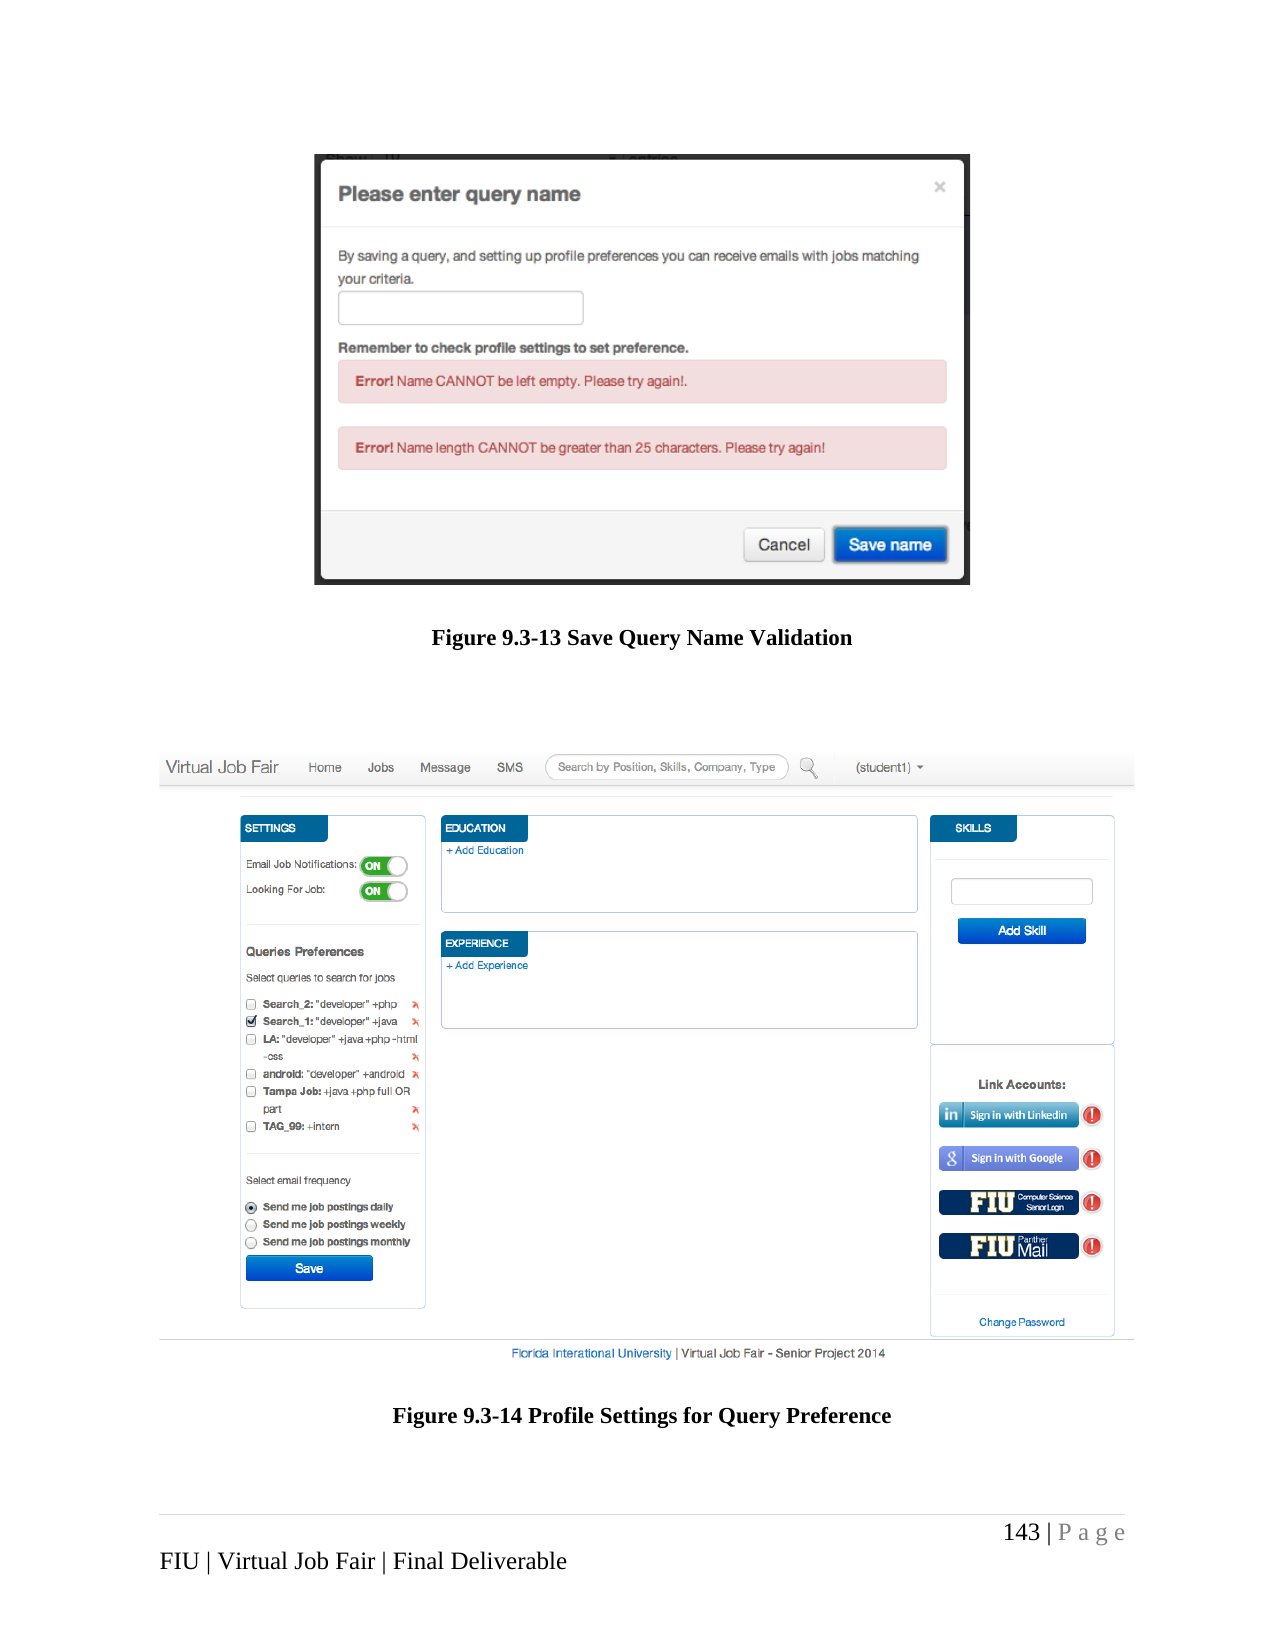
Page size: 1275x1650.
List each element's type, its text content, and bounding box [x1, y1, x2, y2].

text Figure 9.3-13 Save Query Name Validation [159, 624, 1125, 650]
picture [314, 154, 971, 585]
text Figure 9.3-14 Profile Settings for Query Preference [159, 1402, 1125, 1429]
picture [159, 752, 1135, 1364]
